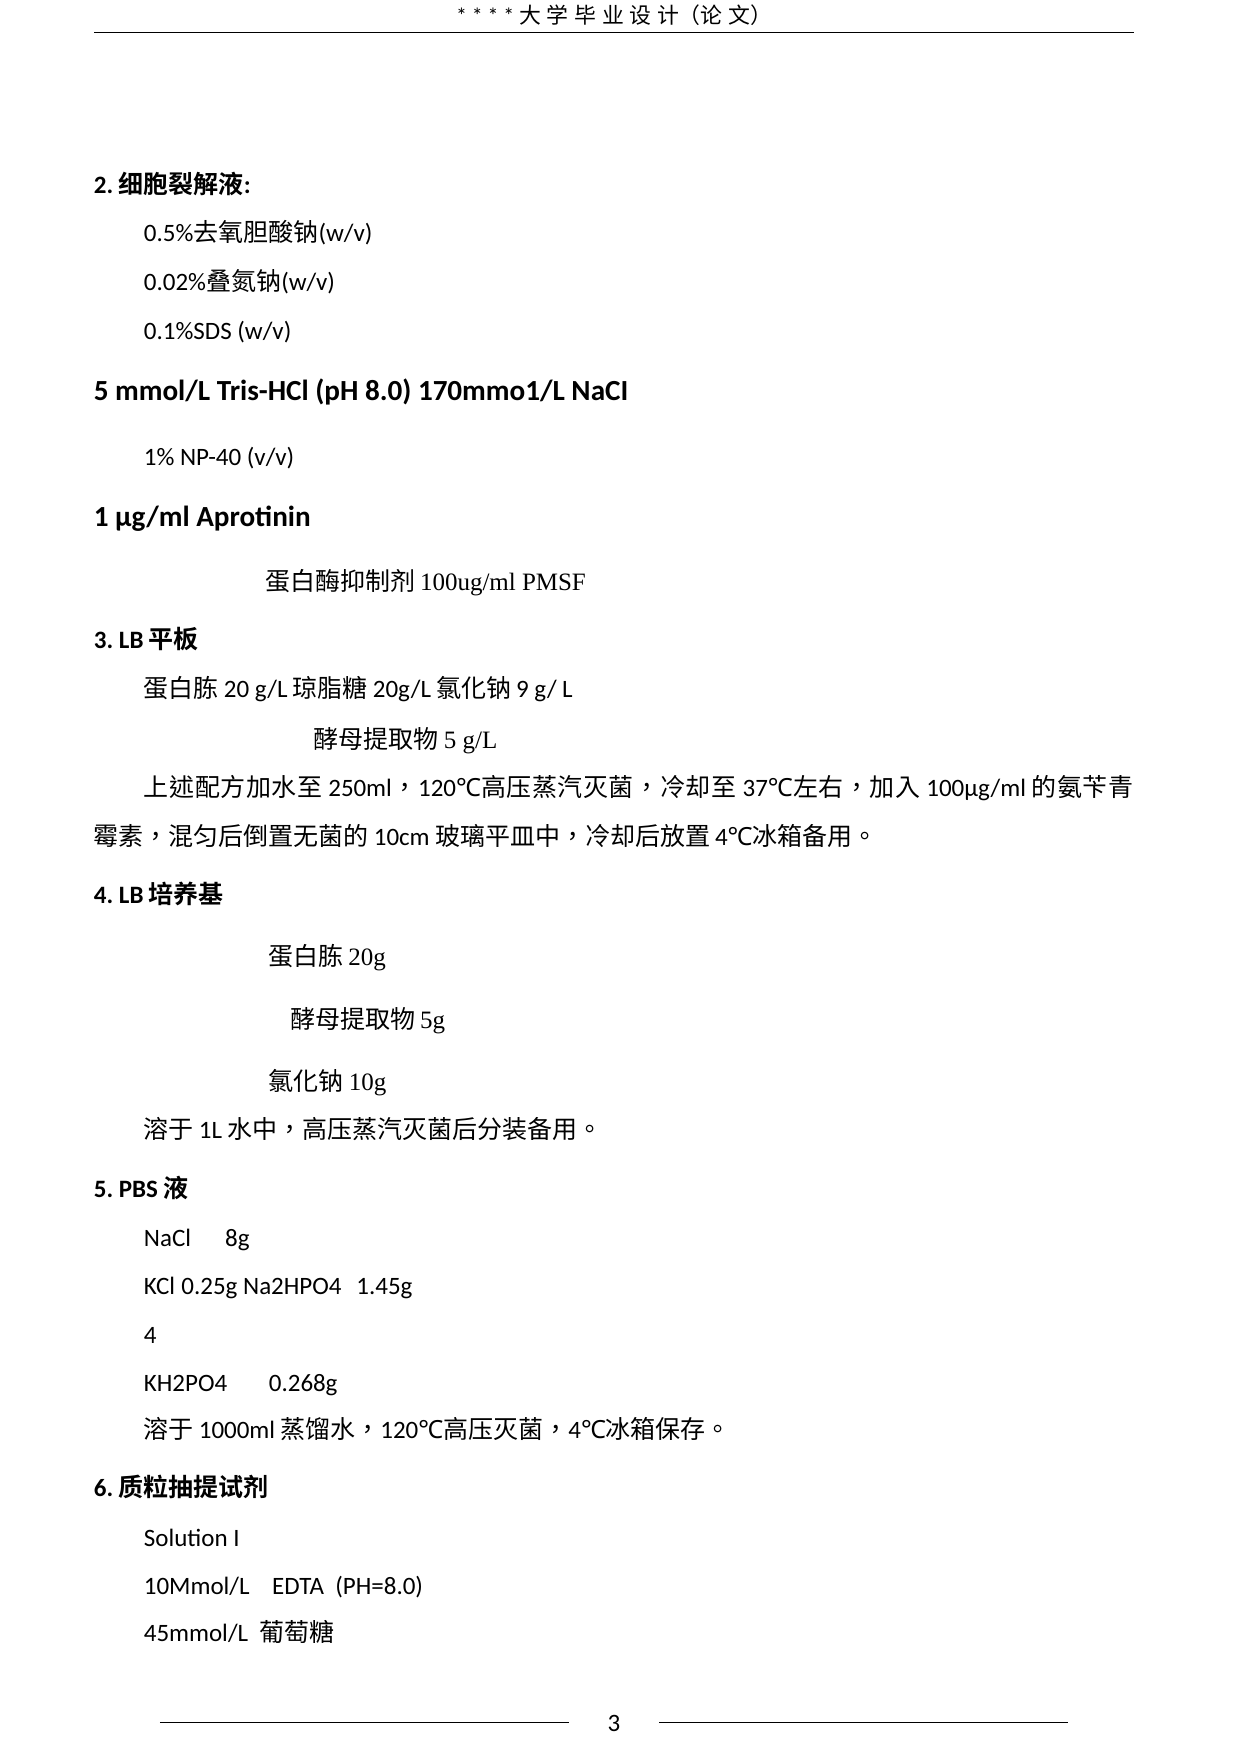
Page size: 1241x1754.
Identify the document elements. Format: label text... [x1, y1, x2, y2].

subtitle 5 mmol/L Tris-HCl (pH 8.0) 170mmo1/L NaCI [94, 370, 1134, 407]
text KCl 0.25g Na2HPO4 1.45g [94, 1253, 1134, 1301]
text 酵母提取物5g [240, 987, 1134, 1035]
text Solution I [94, 1504, 1134, 1552]
text 蛋白胨20 g/L琼脂糖20g/L氯化钠9 g/ L [94, 656, 1134, 704]
text 0.02%叠氮钠(w/v) [94, 249, 1134, 297]
text 1% NP-40 (v/v) [94, 423, 1134, 472]
subtitle 5. PBS液 [94, 1170, 1134, 1204]
subtitle 6. 质粒抽提试剂 [94, 1470, 1134, 1504]
text 氯化钠10g [158, 1049, 447, 1098]
text 溶于1000ml蒸馏水，120℃高压灭菌，4℃冰箱保存。 [94, 1398, 1134, 1446]
text 10Mmol/L EDTA (PH=8.0) [94, 1552, 1134, 1601]
text 上述配方加水至250ml，120℃高压蒸汽灭菌，冷却至37℃左右，加入100μg/ml的氨苄青霉素，混匀后倒置无菌的10cm玻璃平皿中，冷却后放置4℃冰箱备用。 [94, 756, 1134, 852]
text 0.5%去氧胆酸钠(w/v) [94, 201, 1134, 249]
text 蛋白胨20g [158, 924, 446, 973]
text 0.1%SDS (w/v) [94, 297, 1134, 346]
text 溶于1L水中，高压蒸汽灭菌后分装备用。 [94, 1098, 1134, 1146]
text 45mmol/L 葡萄糖 [94, 1601, 1134, 1649]
text 酵母提取物5 g/L [264, 707, 1134, 756]
subtitle 4. LB培养基 [94, 876, 1134, 911]
text 4 [94, 1301, 1134, 1349]
text KH2PO4 0.268g [94, 1349, 1134, 1398]
text NaCl 8g [94, 1204, 1134, 1253]
subtitle 1 μg/ml Aprotinin [94, 496, 1134, 533]
text 蛋白酶抑制剂100ug/ml PMSF [215, 550, 1134, 598]
subtitle 2. 细胞裂解液: [94, 167, 1134, 201]
subtitle 3. LB平板 [94, 622, 1134, 656]
